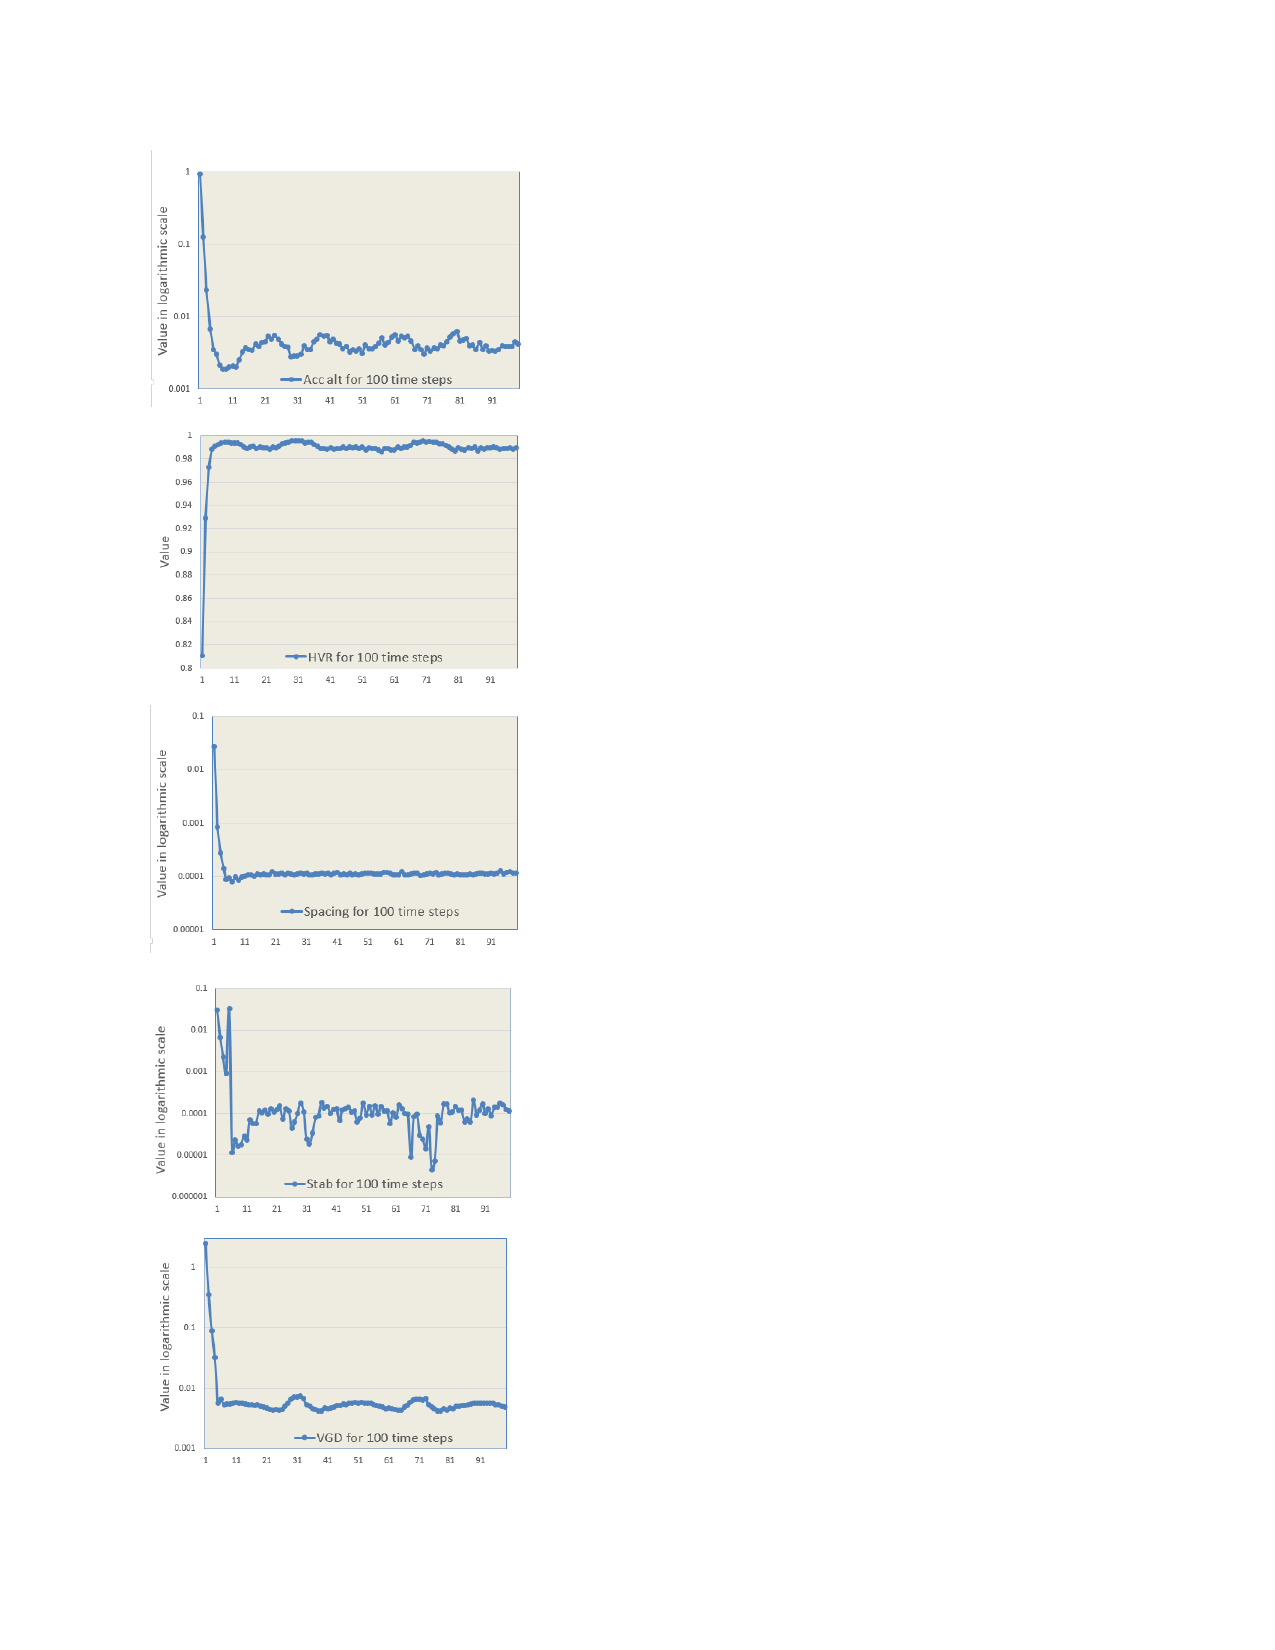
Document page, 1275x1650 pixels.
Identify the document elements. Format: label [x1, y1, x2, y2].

picture [150, 705, 524, 953]
picture [150, 971, 521, 1216]
picture [150, 150, 528, 407]
picture [150, 1235, 515, 1474]
picture [150, 425, 524, 687]
